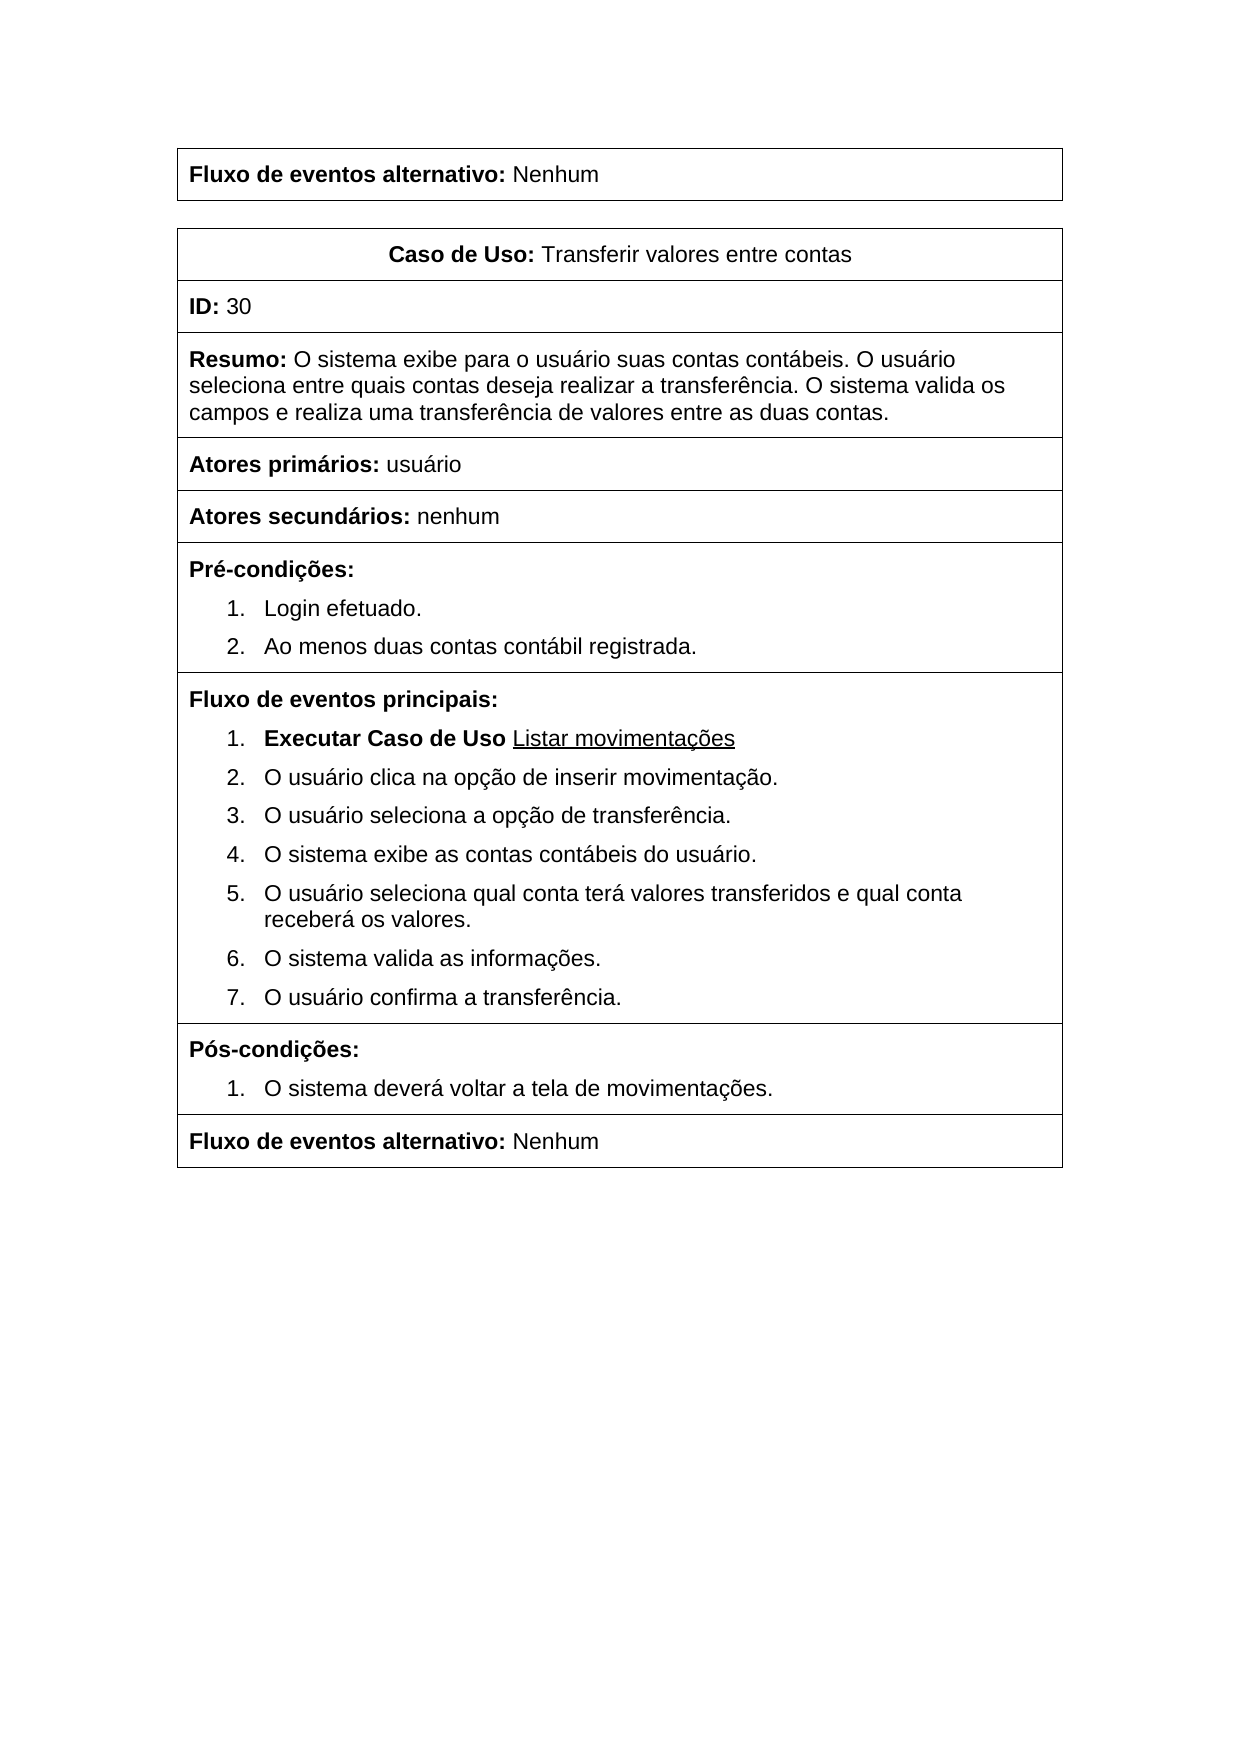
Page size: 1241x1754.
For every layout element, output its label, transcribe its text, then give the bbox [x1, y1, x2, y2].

table_cell Fluxo de eventos alternativo: Nenhum [178, 149, 1062, 200]
table_cell Atores secundários: nenhum [178, 491, 1062, 542]
table_cell Resumo: O sistema exibe para o usuário suas contas contábeis. O usuário seleciona entre quais contas deseja realizar a transferência. O sistema valida os campos e realiza uma transferência de valores entre as duas contas. [178, 333, 1062, 437]
table_cell Fluxo de eventos alternativo: Nenhum [178, 1115, 1062, 1167]
table_header Caso de Uso: Transferir valores entre contas [178, 229, 1062, 280]
table_cell ID: 30 [178, 281, 1062, 332]
table_cell Fluxo de eventos principais: Executar Caso de Uso Listar movimentações O usuário clica na opção de inserir movimentação. O usuário seleciona a opção de transferência. O sistema exibe as contas contábeis do usuário. O usuário seleciona qual conta terá valores transferidos e qual conta receberá os valores. O sistema valida as informações. O usuário confirma a transferência. [178, 673, 1062, 1023]
table_cell Atores primários: usuário [178, 438, 1062, 490]
table_cell Pré-condições: Login efetuado. Ao menos duas contas contábil registrada. [178, 543, 1062, 672]
table_cell Pós-condições: O sistema deverá voltar a tela de movimentações. [178, 1024, 1062, 1114]
